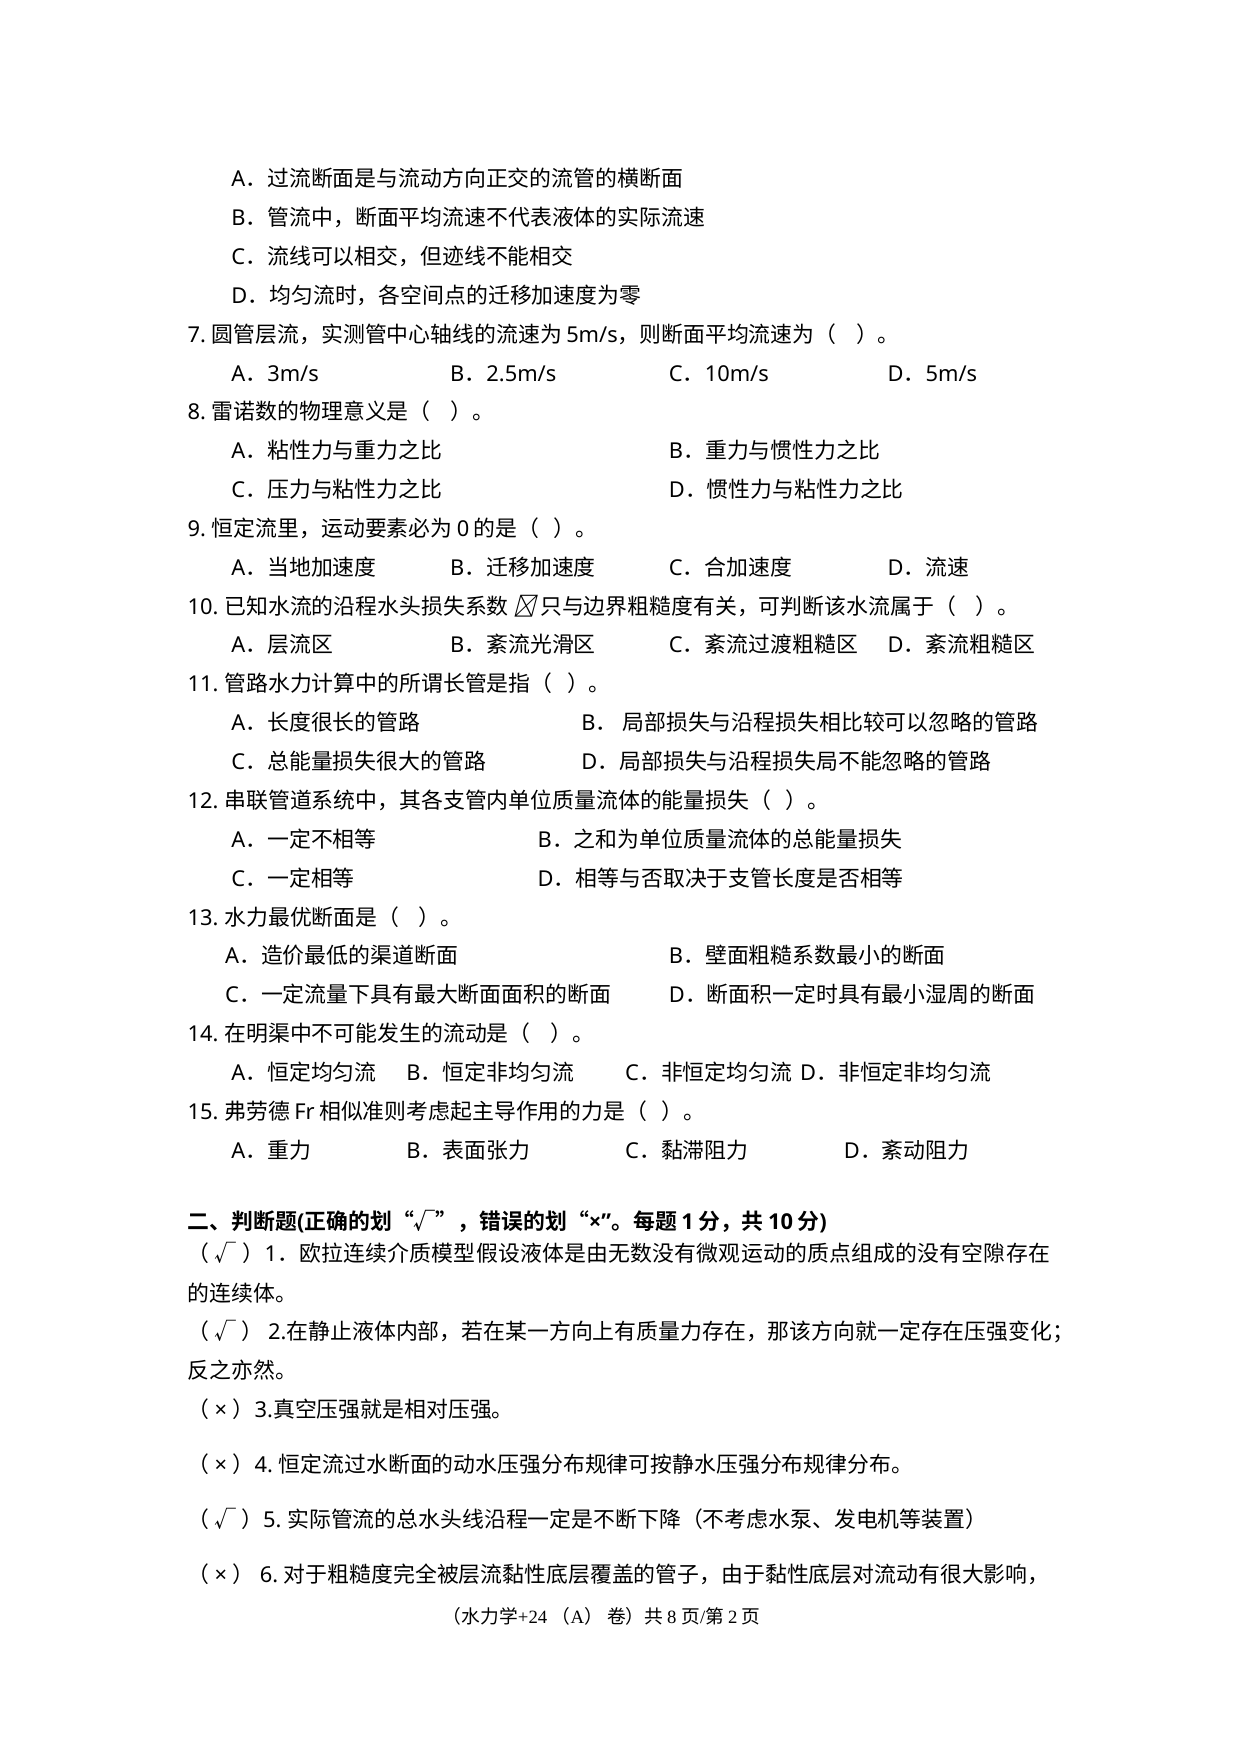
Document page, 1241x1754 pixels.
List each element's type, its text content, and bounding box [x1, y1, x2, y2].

text 13. 水力最优断面是（ ）。 [187, 899, 1053, 932]
text A．一定不相等 B．之和为单位质量流体的总能量损失 [187, 821, 1053, 854]
text 14. 在明渠中不可能发生的流动是（ ）。 [187, 1016, 1053, 1048]
text A．造价最低的渠道断面 B．壁面粗糙系数最小的断面 [225, 938, 1053, 971]
text 二、判断题(正确的划“√”，错误的划“×”。每题1分，共10分) [187, 1204, 1053, 1236]
text （ √ ）1．欧拉连续介质模型假设液体是由无数没有微观运动的质点组成的没有空隙存在的连续体。 [187, 1236, 1053, 1308]
text 8. 雷诺数的物理意义是（ ）。 [187, 394, 1053, 427]
text （ √ ） 2.在静止液体内部，若在某一方向上有质量力存在，那该方向就一定存在压强变化；反之亦然。 [187, 1314, 1053, 1385]
text 12. 串联管道系统中，其各支管内单位质量流体的能量损失（ ）。 [187, 783, 1053, 815]
text B．管流中，断面平均流速不代表液体的实际流速 [187, 200, 1053, 232]
text （ √ ）5. 实际管流的总水头线沿程一定是不断下降（不考虑水泵、发电机等装置） [187, 1502, 1053, 1534]
text A．长度很长的管路 B． 局部损失与沿程损失相比较可以忽略的管路 [187, 705, 1053, 737]
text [187, 1557, 1053, 1589]
text 15. 弗劳德Fr相似准则考虑起主导作用的力是（ ）。 [187, 1093, 1053, 1126]
text （ × ）4. 恒定流过水断面的动水压强分布规律可按静水压强分布规律分布。 [187, 1447, 1053, 1479]
text 10. 已知水流的沿程水头损失系数 只与边界粗糙度有关，可判断该水流属于（ ）。 [187, 588, 1053, 621]
text 9. 恒定流里，运动要素必为0的是（ ）。 [187, 511, 1053, 543]
text A．恒定均匀流 B．恒定非均匀流 C．非恒定均匀流 D．非恒定非均匀流 [187, 1054, 1053, 1087]
text D．均匀流时，各空间点的迁移加速度为零 [187, 277, 1053, 310]
text 11. 管路水力计算中的所谓长管是指（ ）。 [187, 666, 1053, 698]
text C．流线可以相交，但迹线不能相交 [187, 239, 1053, 271]
text A．粘性力与重力之比 B．重力与惯性力之比 [187, 433, 1053, 465]
text A．重力 B．表面张力 C．黏滞阻力 D．紊动阻力 [187, 1132, 1053, 1165]
text （ × ）3.真空压强就是相对压强。 [187, 1392, 1053, 1424]
text A．3m/s B．2.5m/s C．10m/s D．5m/s [187, 355, 1053, 388]
text C．一定相等 D．相等与否取决于支管长度是否相等 [187, 860, 1053, 893]
text A．层流区 B．紊流光滑区 C．紊流过渡粗糙区 D．紊流粗糙区 [187, 627, 1053, 660]
text C．压力与粘性力之比 D．惯性力与粘性力之比 [187, 472, 1053, 504]
text A．过流断面是与流动方向正交的流管的横断面 [187, 161, 1053, 193]
text 7. 圆管层流，实测管中心轴线的流速为5m/s，则断面平均流速为（ ）。 [187, 316, 1053, 349]
text C．总能量损失很大的管路 D．局部损失与沿程损失局不能忽略的管路 [187, 744, 1053, 776]
text A．当地加速度 B．迁移加速度 C．合加速度 D．流速 [187, 549, 1053, 582]
text C．一定流量下具有最大断面面积的断面 D．断面积一定时具有最小湿周的断面 [225, 977, 1053, 1009]
